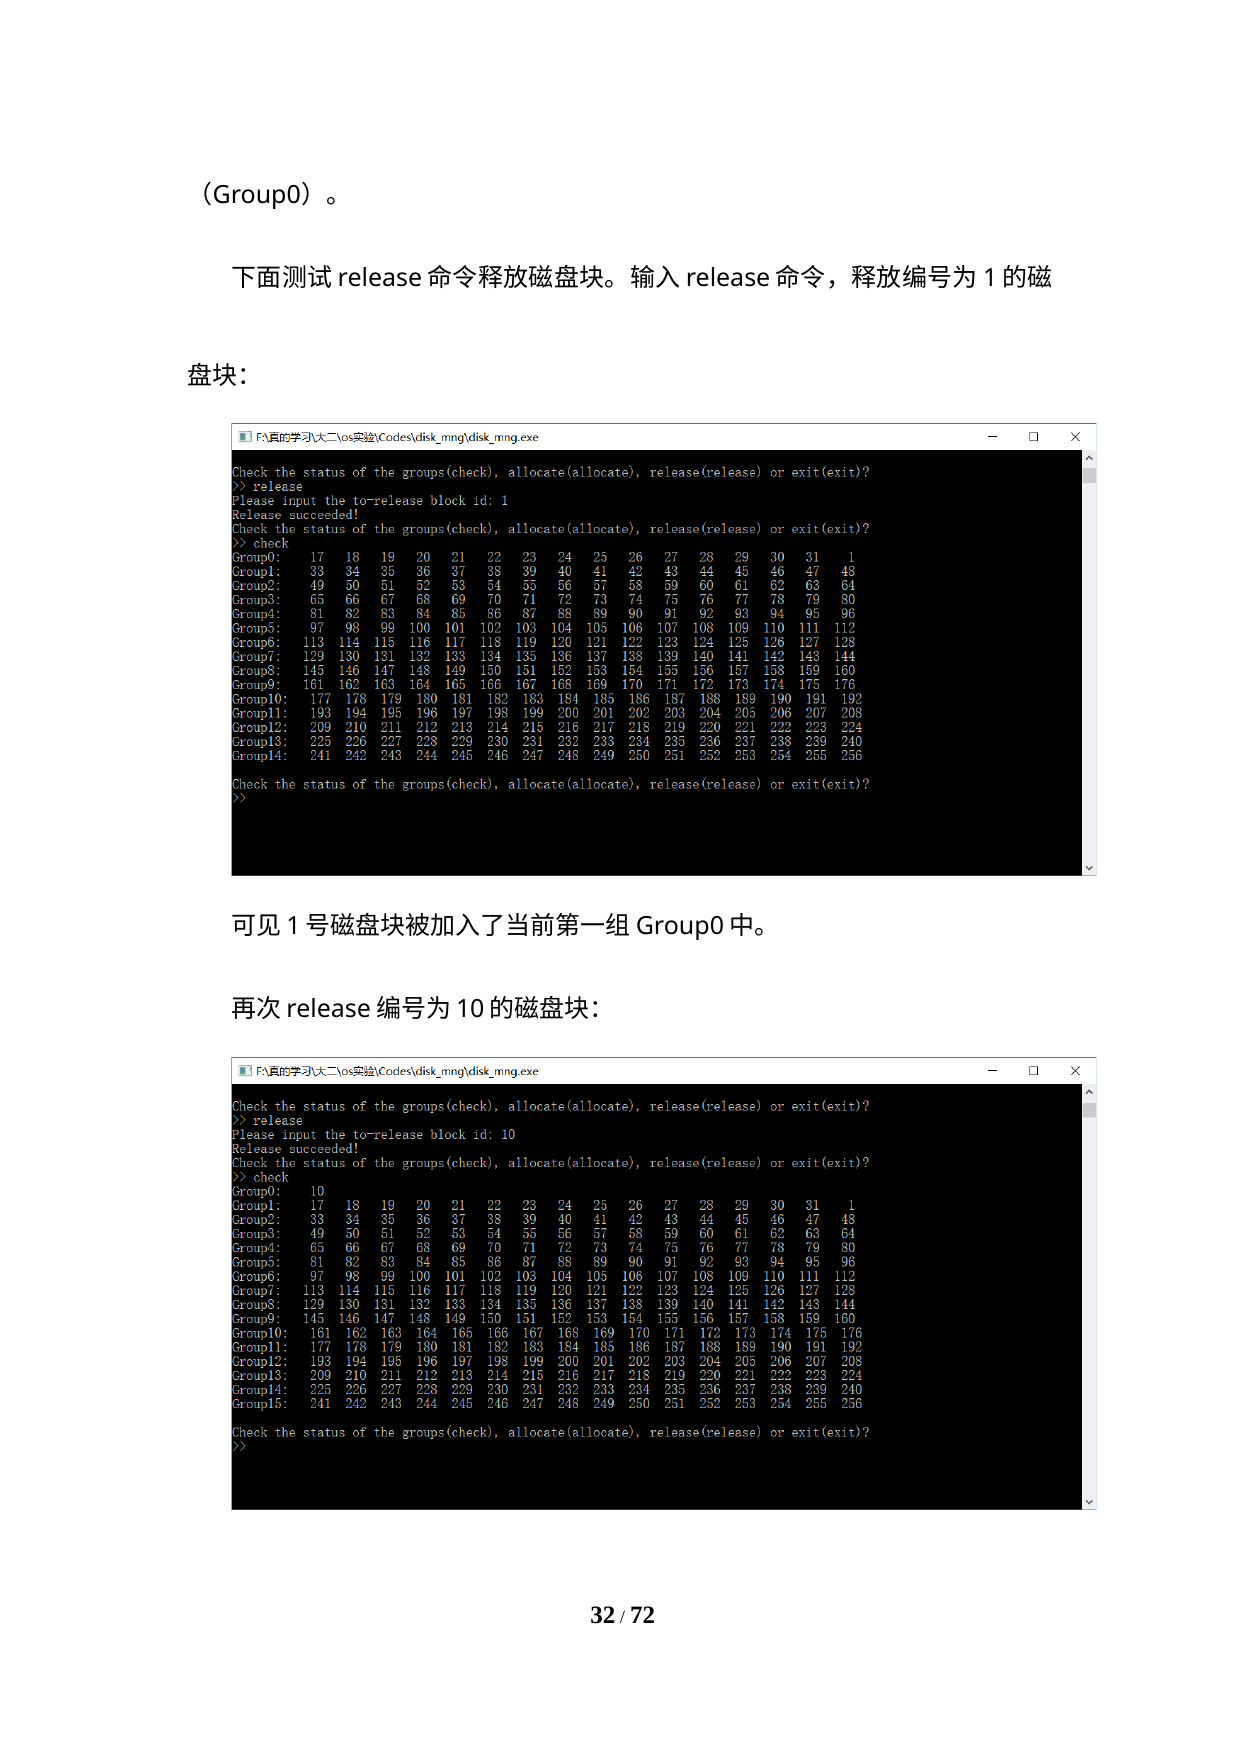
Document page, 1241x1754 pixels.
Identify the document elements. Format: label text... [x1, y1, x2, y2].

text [187, 160, 1053, 225]
text 下面测试release命令释放磁盘块。输入release命令，释放编号为1的磁盘块： [187, 243, 1053, 406]
text 可见1号磁盘块被加入了当前第一组Group0中。 [187, 891, 1053, 956]
picture [231, 1057, 1097, 1510]
text 再次release编号为10的磁盘块： [187, 974, 1053, 1039]
picture [231, 423, 1097, 876]
